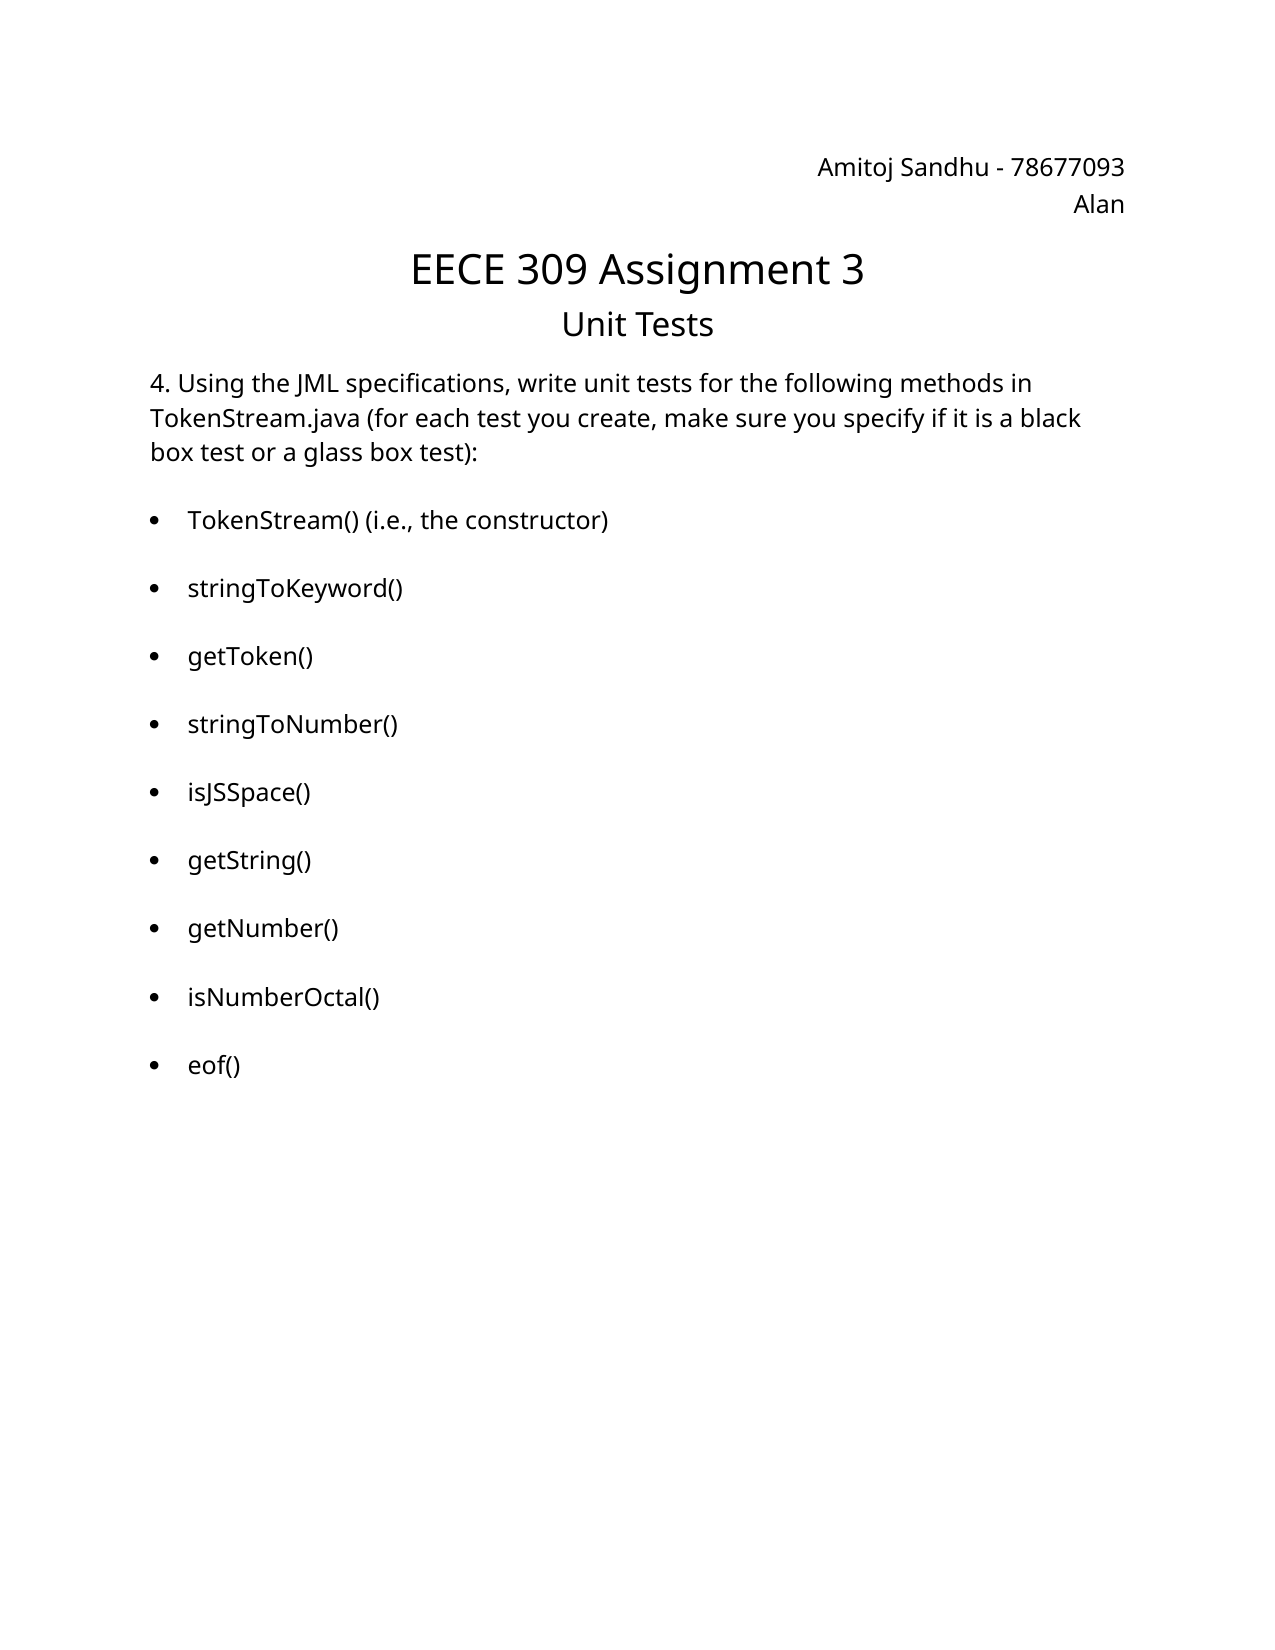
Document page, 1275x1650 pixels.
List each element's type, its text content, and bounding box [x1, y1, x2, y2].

list isNumberOctal() [150, 979, 1125, 1013]
text Amitoj Sandhu - 78677093 Alan [150, 150, 1125, 221]
list eof() [150, 1047, 1125, 1081]
list getToken() [150, 639, 1125, 673]
list getString() [150, 843, 1125, 877]
list isJSSpace() [150, 775, 1125, 809]
list stringToNumber() [150, 707, 1125, 741]
text EECE 309 Assignment 3 Unit Tests [150, 240, 1125, 346]
text 4. Using the JML specifications, write unit tests for the following methods in [150, 366, 1125, 400]
list getNumber() [150, 911, 1125, 945]
text TokenStream.java (for each test you create, make sure you specify if it is a black box test or a glass box test): [150, 400, 1125, 468]
list TokenStream() (i.e., the constructor) [150, 502, 1125, 536]
list stringToKeyword() [150, 571, 1125, 604]
